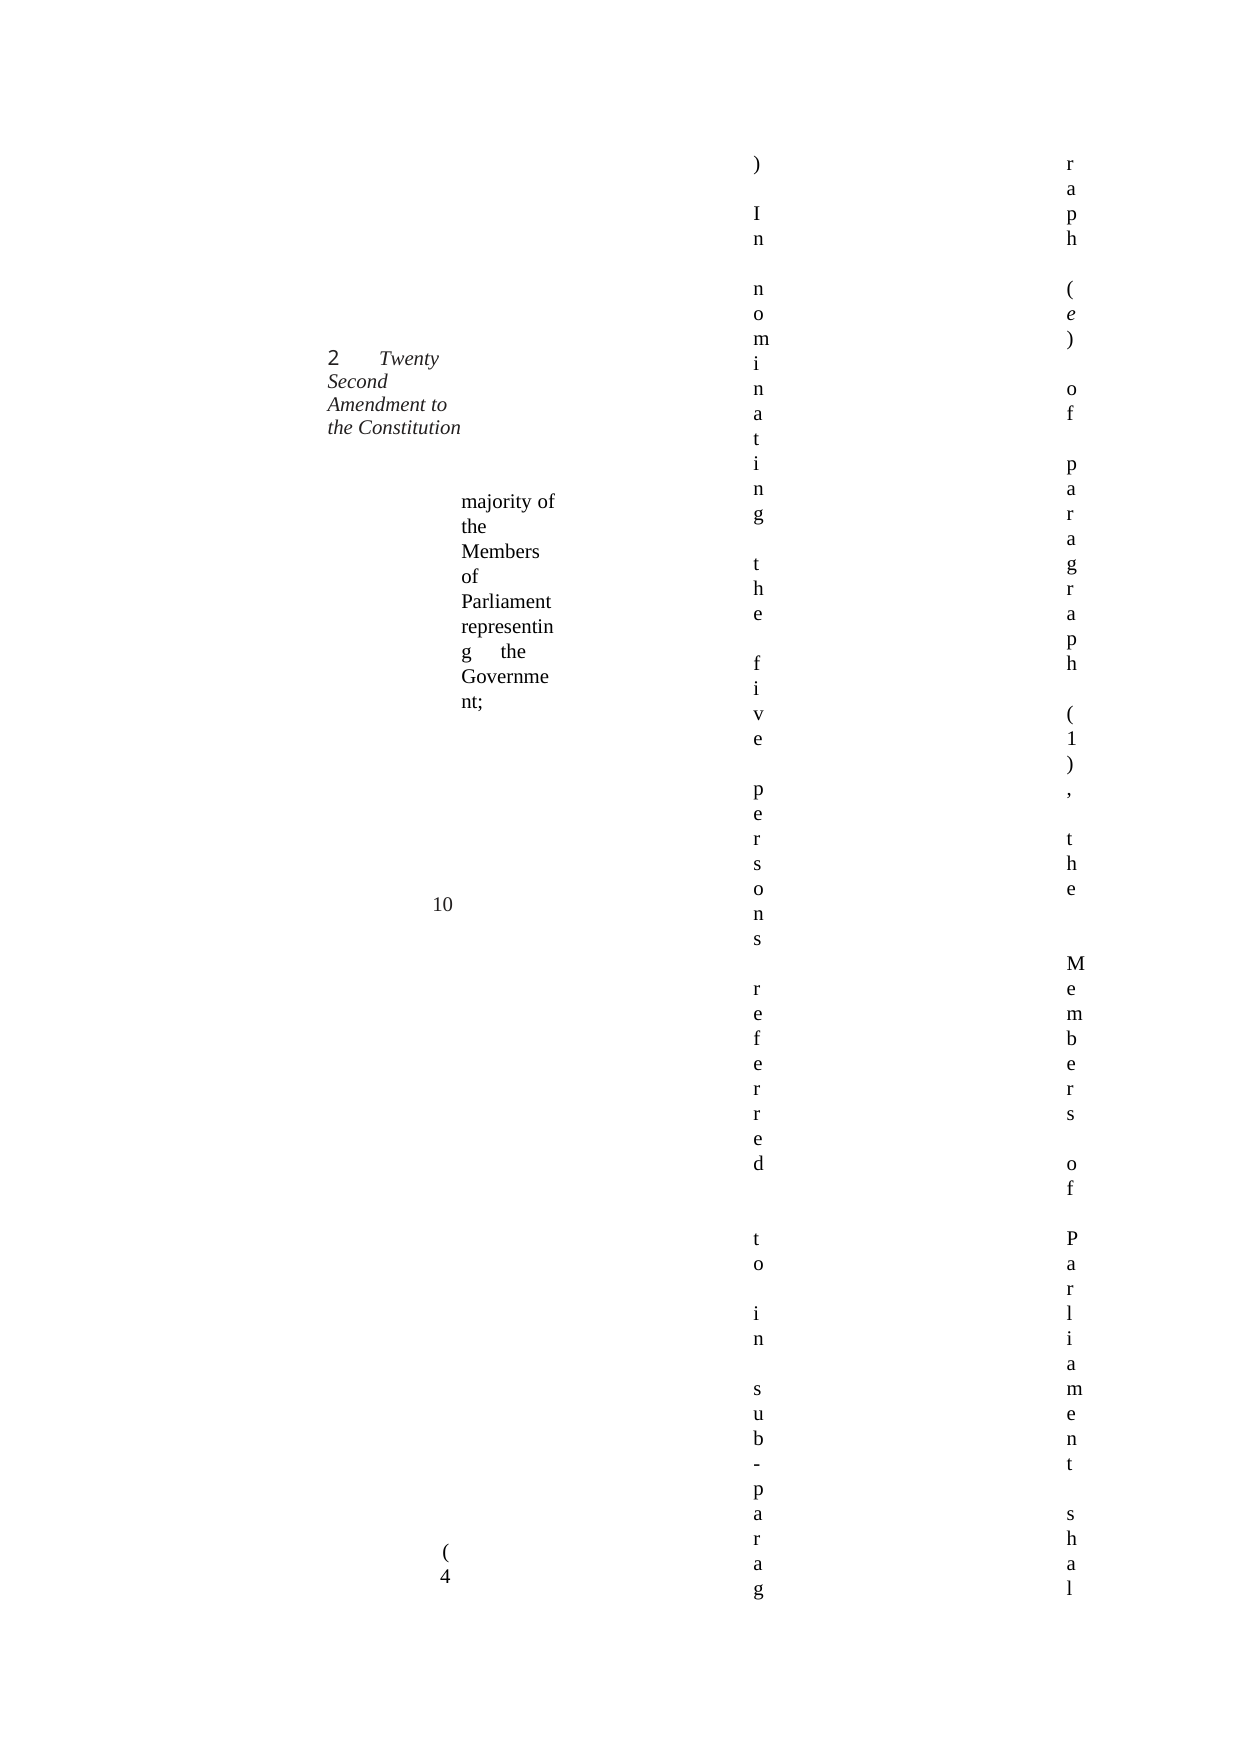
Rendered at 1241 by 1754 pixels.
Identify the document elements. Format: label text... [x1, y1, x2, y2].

text 2 Twenty Second Amendment to the Constitution [327, 347, 463, 439]
table_header 5 10 15 20 25 30 [208, 730, 463, 1523]
